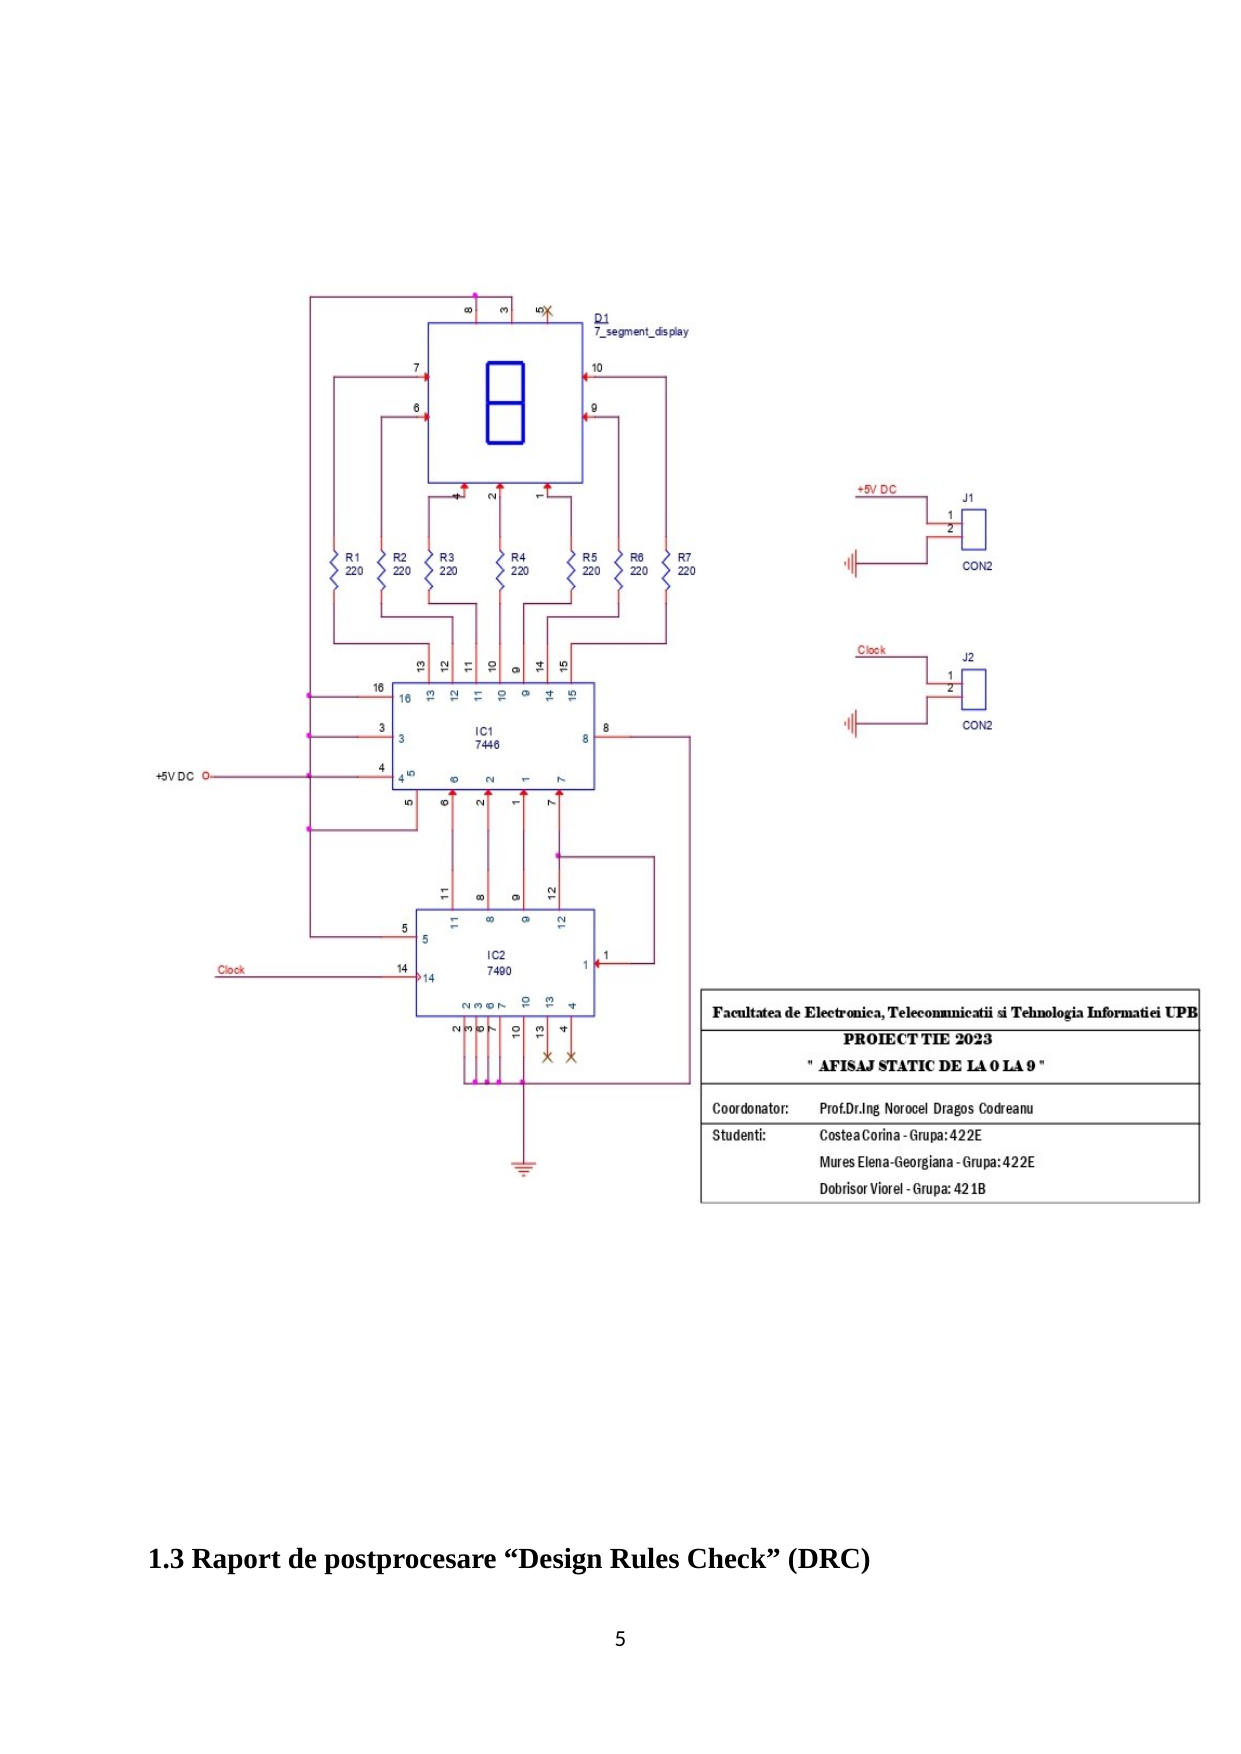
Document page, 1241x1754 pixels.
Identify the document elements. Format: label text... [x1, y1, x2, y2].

picture [147, 147, 1207, 1233]
text 1.3 Raport de postprocesare “Design Rules Check” (DRC) [148, 1542, 1093, 1575]
